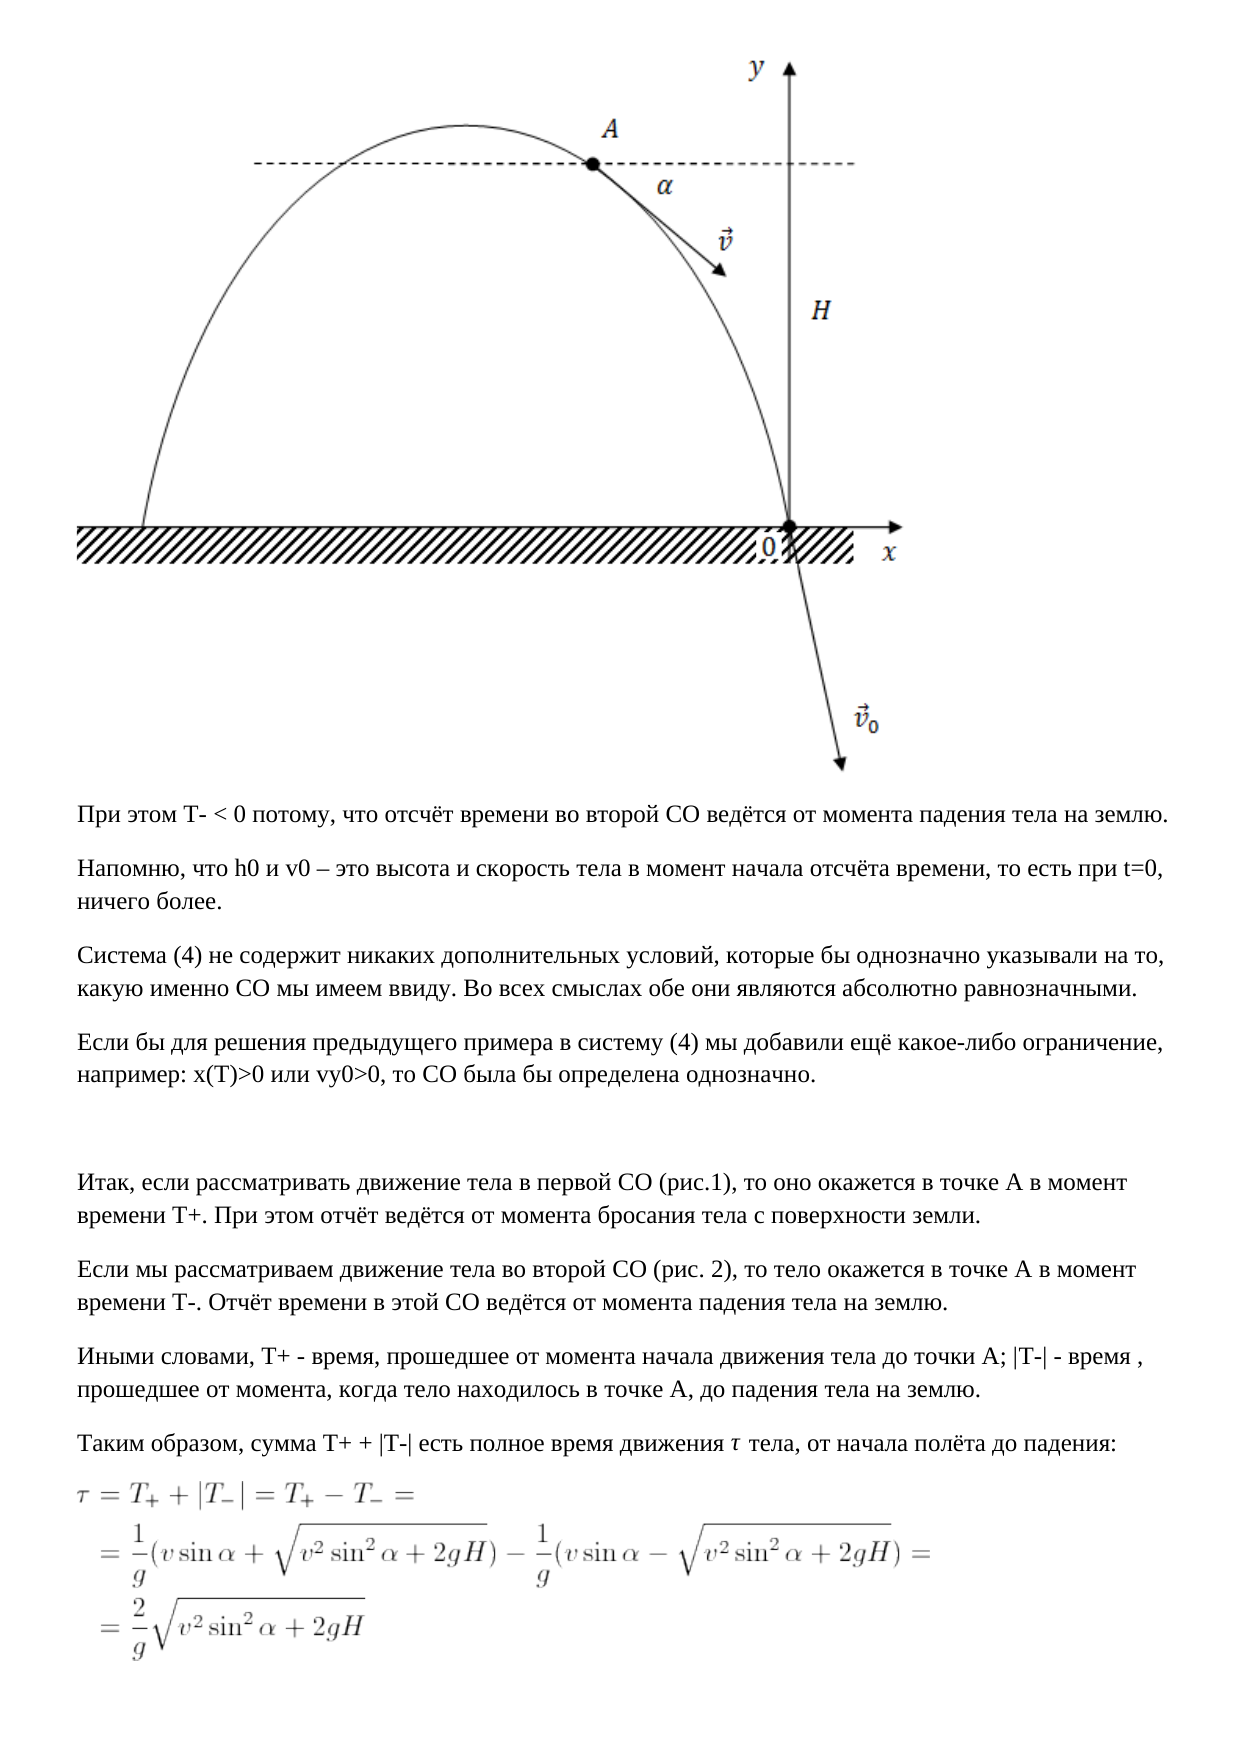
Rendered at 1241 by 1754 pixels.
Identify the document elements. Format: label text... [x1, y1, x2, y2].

picture [76, 1481, 930, 1661]
text При этом T- < 0 потому, что отсчёт времени во второй СО ведётся от момента падения тела на землю. [77, 799, 1181, 828]
text Если бы для решения предыдущего примера в систему (4) мы добавили ещё какое-либо ограничение, например: x(T)>0 или vy0>0, то СО была бы определена однозначно. [77, 1027, 1181, 1088]
text Иными словами, T+ - время, прошедшее от момента начала движения тела до точки А; |T-| - время , прошедшее от момента, когда тело находилось в точке А, до падения тела на землю. [77, 1341, 1181, 1403]
picture [76, 59, 921, 774]
text Система (4) не содержит никаких дополнительных условий, которые бы однозначно указывали на то, какую именно СО мы имеем ввиду. Во всех смыслах обе они являются абсолютно равнозначными. [77, 940, 1181, 1001]
text Если мы рассматриваем движение тела во второй СО (рис. 2), то тело окажется в точке A в момент времени T-. Отчёт времени в этой СО ведётся от момента падения тела на землю. [77, 1254, 1181, 1316]
text Итак, если рассматривать движение тела в первой СО (рис.1), то оно окажется в точке А в момент времени T+. При этом отчёт ведётся от момента бросания тела с поверхности земли. [77, 1167, 1181, 1229]
text Таким образом, сумма T+ + |T-| есть полное время движения тела, от начала полёта до падения: [77, 1428, 1181, 1457]
text Напомню, что h0 и v0 – это высота и скорость тела в момент начала отсчёта времени, то есть при t=0, ничего более. [77, 853, 1181, 914]
